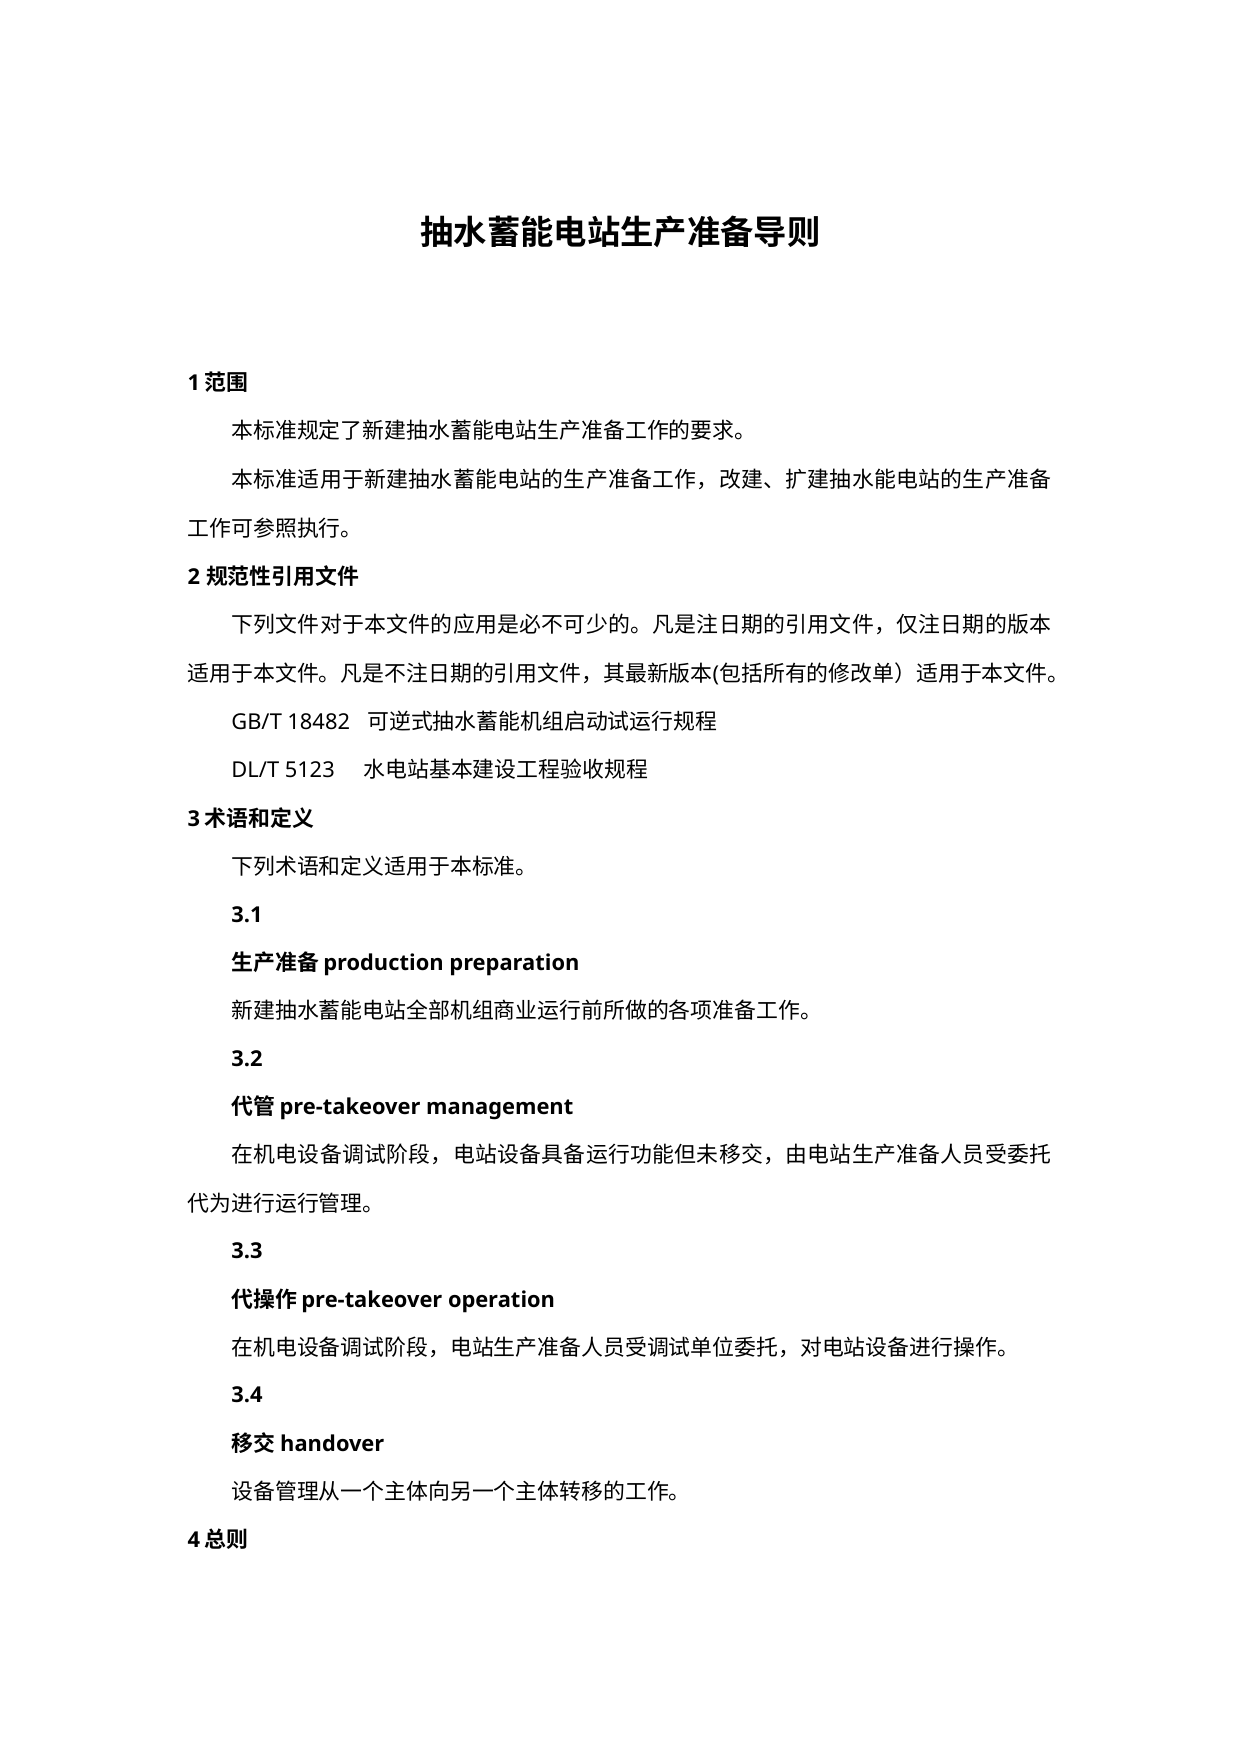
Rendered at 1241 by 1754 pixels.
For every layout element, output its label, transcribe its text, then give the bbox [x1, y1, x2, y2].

text 在机电设备调试阶段，电站设备具备运行功能但未移交，由电站生产准备人员受委托代为进行运行管理。 [187, 1137, 1053, 1218]
text 生产准备production preparation [187, 944, 1053, 977]
text 4总则 [187, 1522, 1053, 1555]
text 下列文件对于本文件的应用是必不可少的。凡是注日期的引用文件，仅注日期的版本适用于本文件。凡是不注日期的引用文件，其最新版本(包括所有的修改单）适用于本文件。 [187, 607, 1053, 688]
text 在机电设备调试阶段，电站生产准备人员受调试单位委托，对电站设备进行操作。 [187, 1330, 1053, 1362]
text GB/T 18482 可逆式抽水蓄能机组启动试运行规程 [187, 704, 1053, 736]
text 移交 handover [187, 1426, 1053, 1458]
text 本标准规定了新建抽水蓄能电站生产准备工作的要求。 [187, 413, 1053, 446]
text 1范围 [187, 365, 1053, 397]
text 代管pre-takeover management [187, 1089, 1053, 1121]
text 3术语和定义 [187, 801, 1053, 833]
text 3.1 [187, 897, 1053, 930]
subtitle 抽水蓄能电站生产准备导则 [187, 197, 1053, 262]
text 下列术语和定义适用于本标准。 [187, 849, 1053, 881]
text 本标准适用于新建抽水蓄能电站的生产准备工作，改建、扩建抽水能电站的生产准备工作可参照执行。 [187, 461, 1053, 543]
text DL/T 5123 水电站基本建设工程验收规程 [187, 752, 1053, 785]
text 代操作pre-takeover operation [187, 1281, 1053, 1314]
text 3.3 [187, 1234, 1053, 1267]
text 2 规范性引用文件 [187, 558, 1053, 591]
text 3.2 [187, 1041, 1053, 1074]
text 新建抽水蓄能电站全部机组商业运行前所做的各项准备工作。 [187, 993, 1053, 1025]
text 设备管理从一个主体向另一个主体转移的工作。 [187, 1474, 1053, 1506]
text 3.4 [187, 1378, 1053, 1411]
